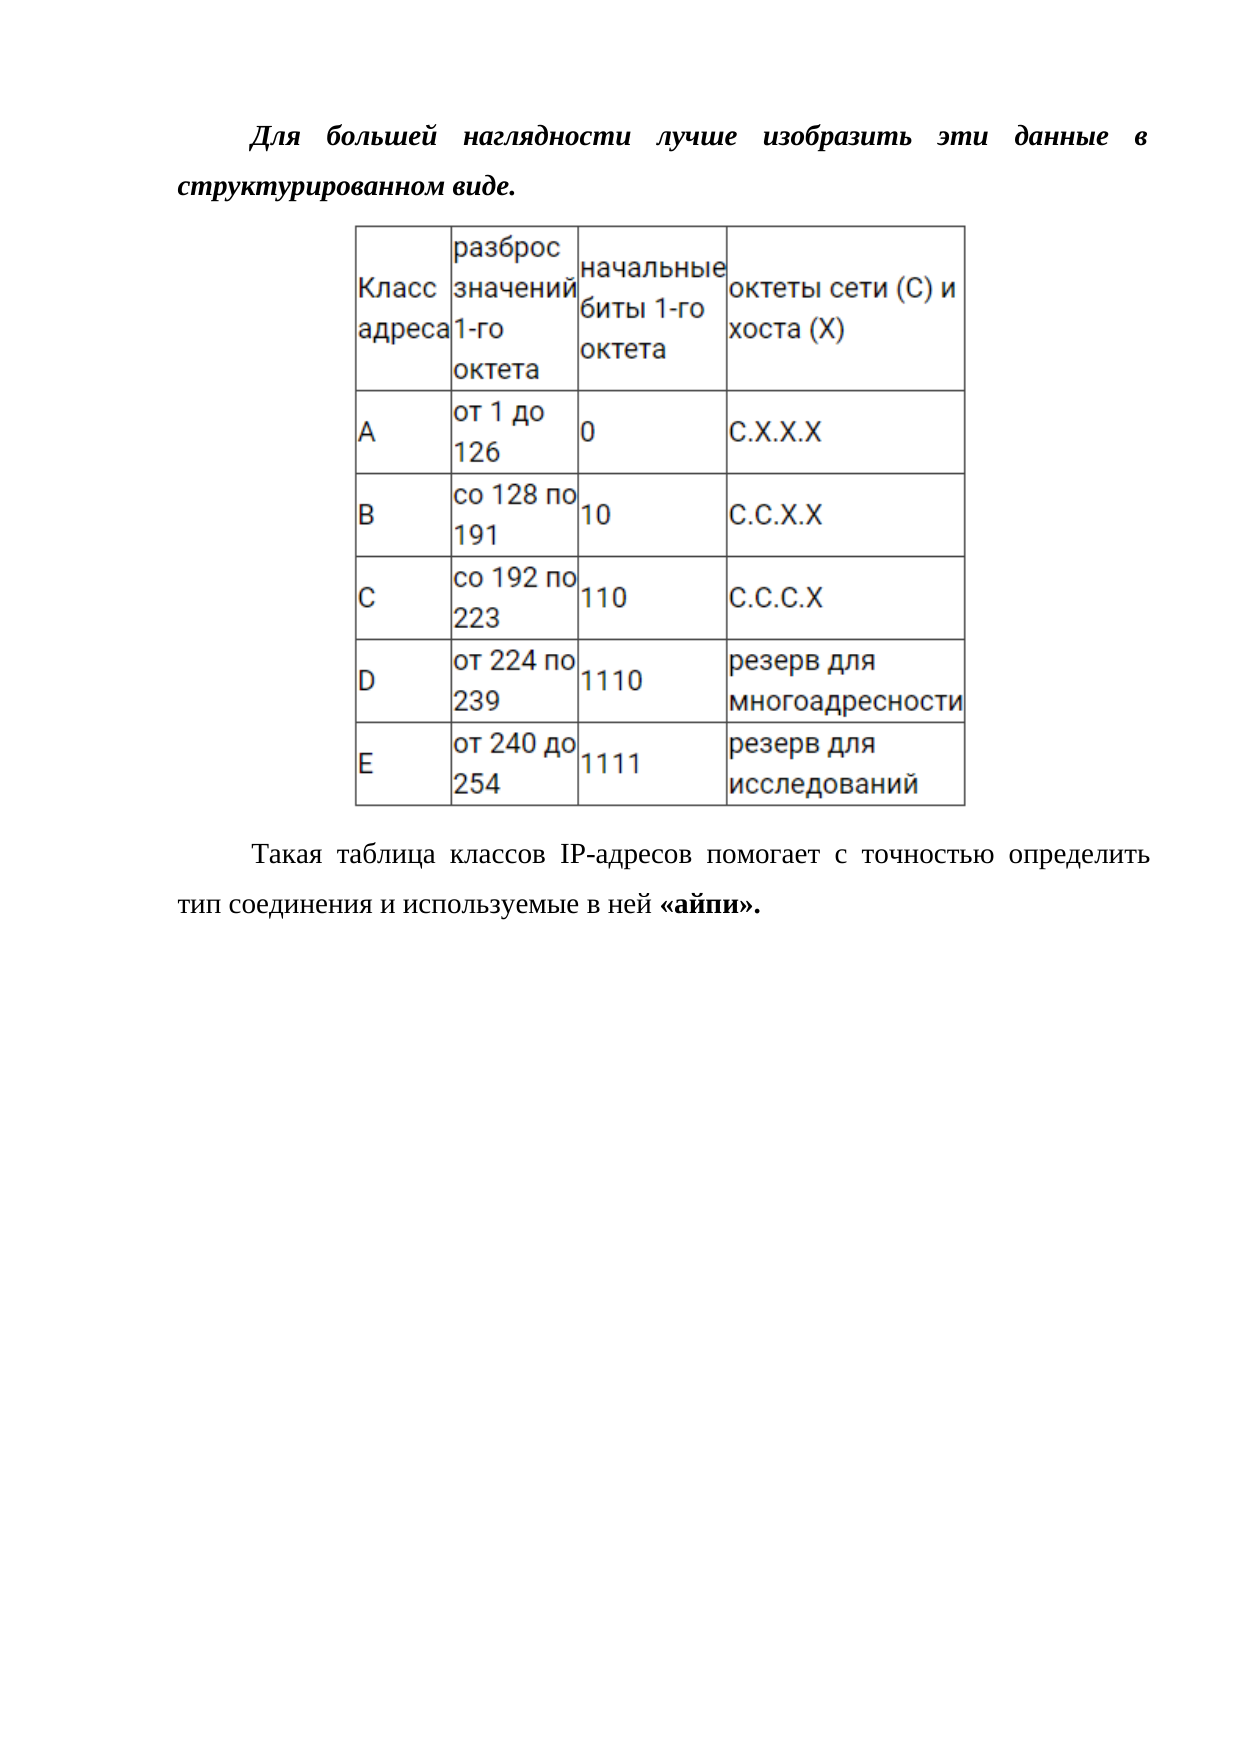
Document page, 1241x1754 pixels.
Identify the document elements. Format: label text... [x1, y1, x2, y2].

text Для большей наглядности лучше изобразить эти данные в структурированном виде. [177, 118, 1152, 202]
text Такая таблица классов IP-адресов помогает с точностью определить тип соединения и используемые в ней «айпи». [177, 836, 1152, 920]
picture [335, 218, 994, 822]
